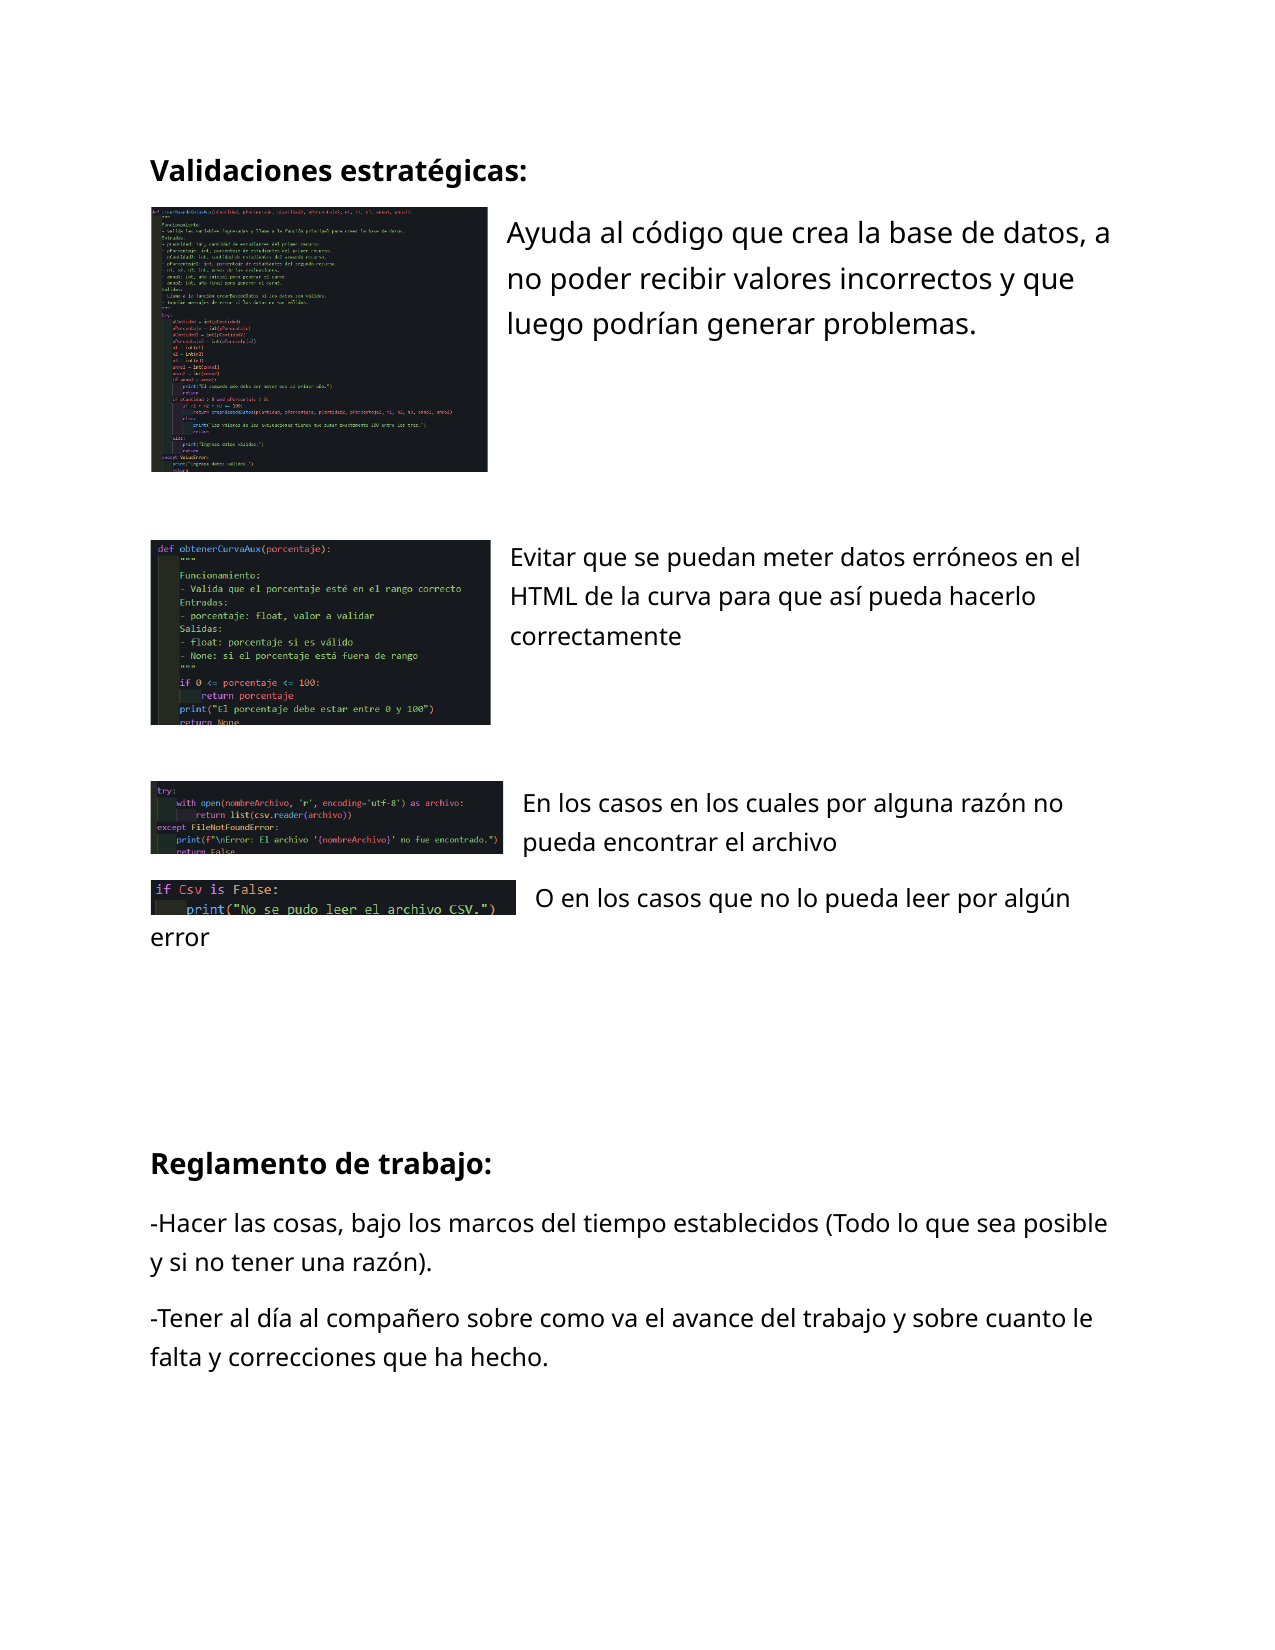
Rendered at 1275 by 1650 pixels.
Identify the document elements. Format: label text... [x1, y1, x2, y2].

picture [150, 540, 491, 724]
text -Hacer las cosas, bajo los marcos del tiempo establecidos (Todo lo que sea posible y si no tener una razón). [150, 1205, 1125, 1279]
text O en los casos que no lo pueda leer por algún error [150, 881, 1125, 954]
text Ayuda al código que crea la base de datos, a no poder recibir valores incorrectos y que luego podrían generar problemas. [487, 212, 1125, 343]
text Reglamento de trabajo: [150, 1143, 1125, 1183]
text Validaciones estratégicas: [150, 150, 1125, 190]
text Evitar que se puedan meter datos erróneos en el HTML de la curva para que así pueda hacerlo correctamente [491, 540, 1125, 652]
text -Tener al día al compañero sobre como va el avance del trabajo y sobre cuanto le falta y correcciones que ha hecho. [150, 1300, 1125, 1374]
picture [150, 880, 516, 915]
picture [150, 781, 504, 854]
picture [150, 207, 487, 471]
